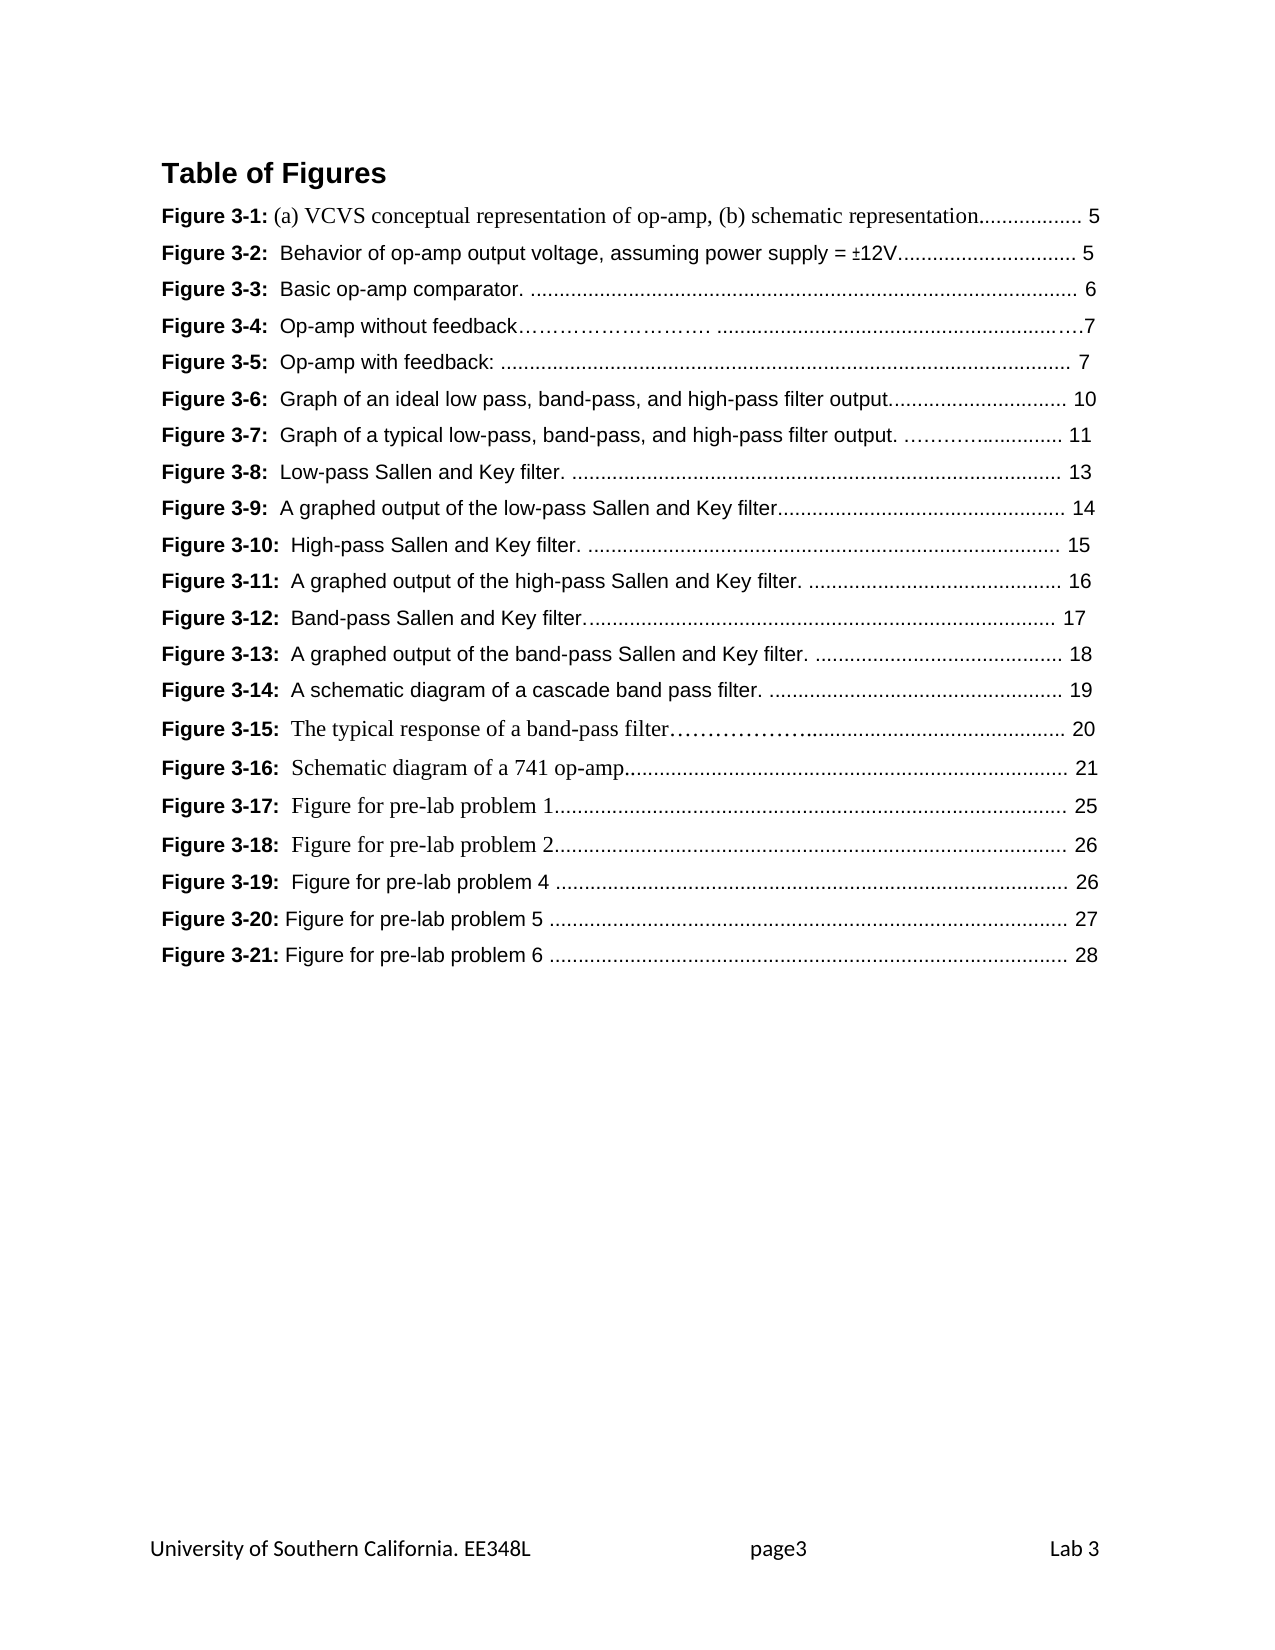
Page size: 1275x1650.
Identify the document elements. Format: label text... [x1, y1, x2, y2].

text Figure 3-11: A graphed output of the high-pass Sallen and Key filter. ............................................ 16 [161, 569, 1125, 593]
text Figure 3-10: High-pass Sallen and Key filter. .................................................................................. 15 [161, 532, 1125, 556]
text Figure 3-4: Op-amp without feedback………………………. ...........................................................….7 [161, 314, 1125, 338]
text Figure 3-18: Figure for pre-lab problem 2......................................................................................... 26 [161, 831, 1125, 858]
text Figure 3-8: Low-pass Sallen and Key filter. ..................................................................................... 13 [161, 459, 1125, 483]
text Figure 3-19: Figure for pre-lab problem 4 ......................................................................................... 26 [161, 870, 1125, 894]
text Figure 3-14: A schematic diagram of a cascade band pass filter. ................................................... 19 [161, 678, 1125, 702]
text Figure 3-16: Schematic diagram of a 741 op-amp............................................................................. 21 [161, 754, 1125, 780]
text Figure 3-6: Graph of an ideal low pass, band-pass, and high-pass filter output............................... 10 [161, 387, 1125, 411]
text Figure 3-21: Figure for pre-lab problem 6 .......................................................................................... 28 [161, 943, 1125, 967]
text Figure 3-12: Band-pass Sallen and Key filter.................................................................................. 17 [161, 605, 1125, 629]
text Table of Figures [161, 156, 1118, 190]
text Figure 3-17: Figure for pre-lab problem 1......................................................................................... 25 [161, 792, 1125, 819]
text Figure 3-13: A graphed output of the band-pass Sallen and Key filter. ........................................... 18 [161, 642, 1125, 666]
text Figure 3-7: Graph of a typical low-pass, band-pass, and high-pass filter output. ………….............. 11 [161, 423, 1125, 447]
text Figure 3-3: Basic op-amp comparator. ............................................................................................... 6 [161, 277, 1125, 301]
text Figure 3-2: Behavior of op-amp output voltage, assuming power supply = ±12V............................... 5 [161, 241, 1125, 265]
text Figure 3-9: A graphed output of the low-pass Sallen and Key filter.................................................. 14 [161, 496, 1125, 520]
text Figure 3-1: (a) VCVS conceptual representation of op-amp, (b) schematic representation.................. 5 [161, 202, 1125, 228]
text Figure 3-15: The typical response of a band-pass filter………………............................................. 20 [161, 715, 1125, 741]
text Figure 3-5: Op-amp with feedback: ................................................................................................... 7 [161, 350, 1125, 374]
text Figure 3-20: Figure for pre-lab problem 5 .......................................................................................... 27 [161, 907, 1125, 931]
